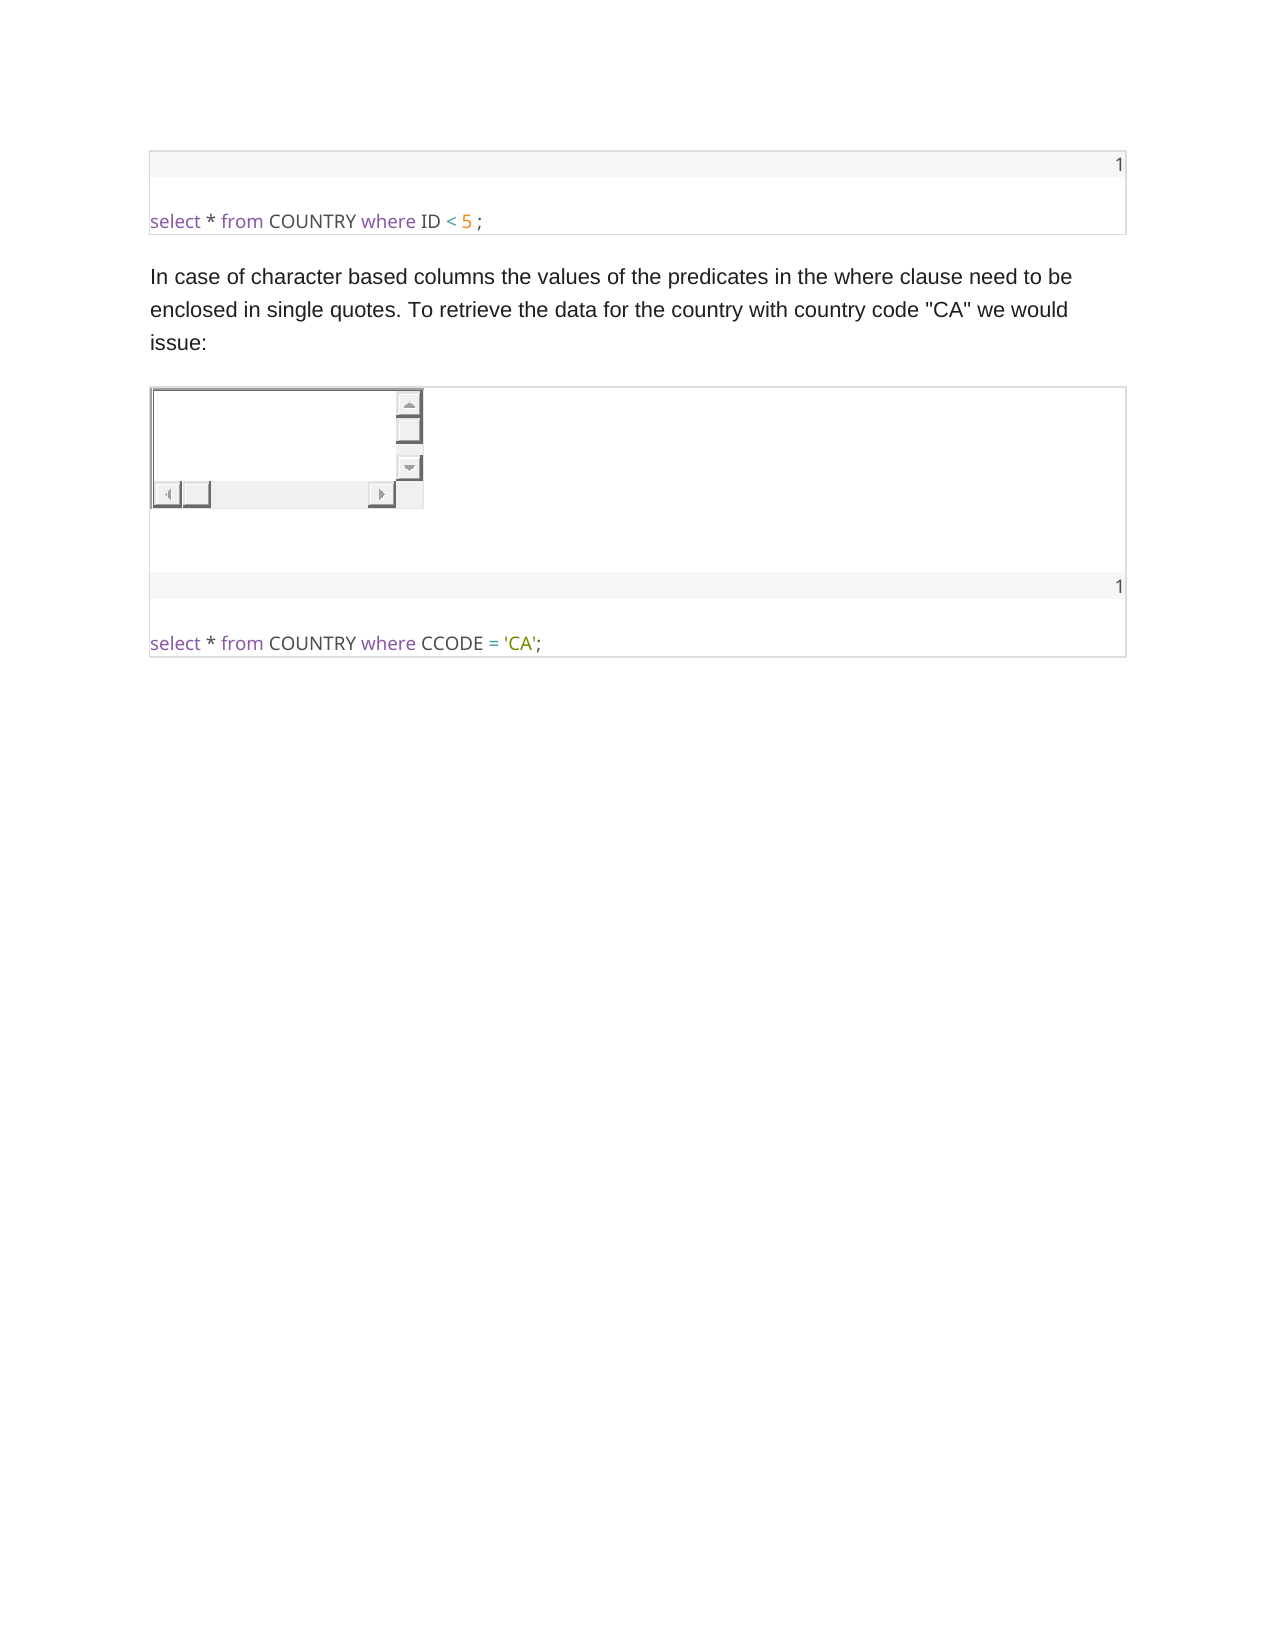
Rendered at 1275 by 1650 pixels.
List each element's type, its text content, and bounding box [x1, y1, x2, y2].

text 1 [150, 572, 1125, 599]
text select * from COUNTRY where ID < 5 ; [150, 207, 1125, 234]
text In case of character based columns the values of the predicates in the where clause need to be enclosed in single quotes. To retrieve the data for the country with country code "CA" we would issue: [150, 256, 1125, 355]
text select * from COUNTRY where CCODE = 'CA'; [150, 629, 1125, 656]
text 1 [150, 152, 1125, 177]
